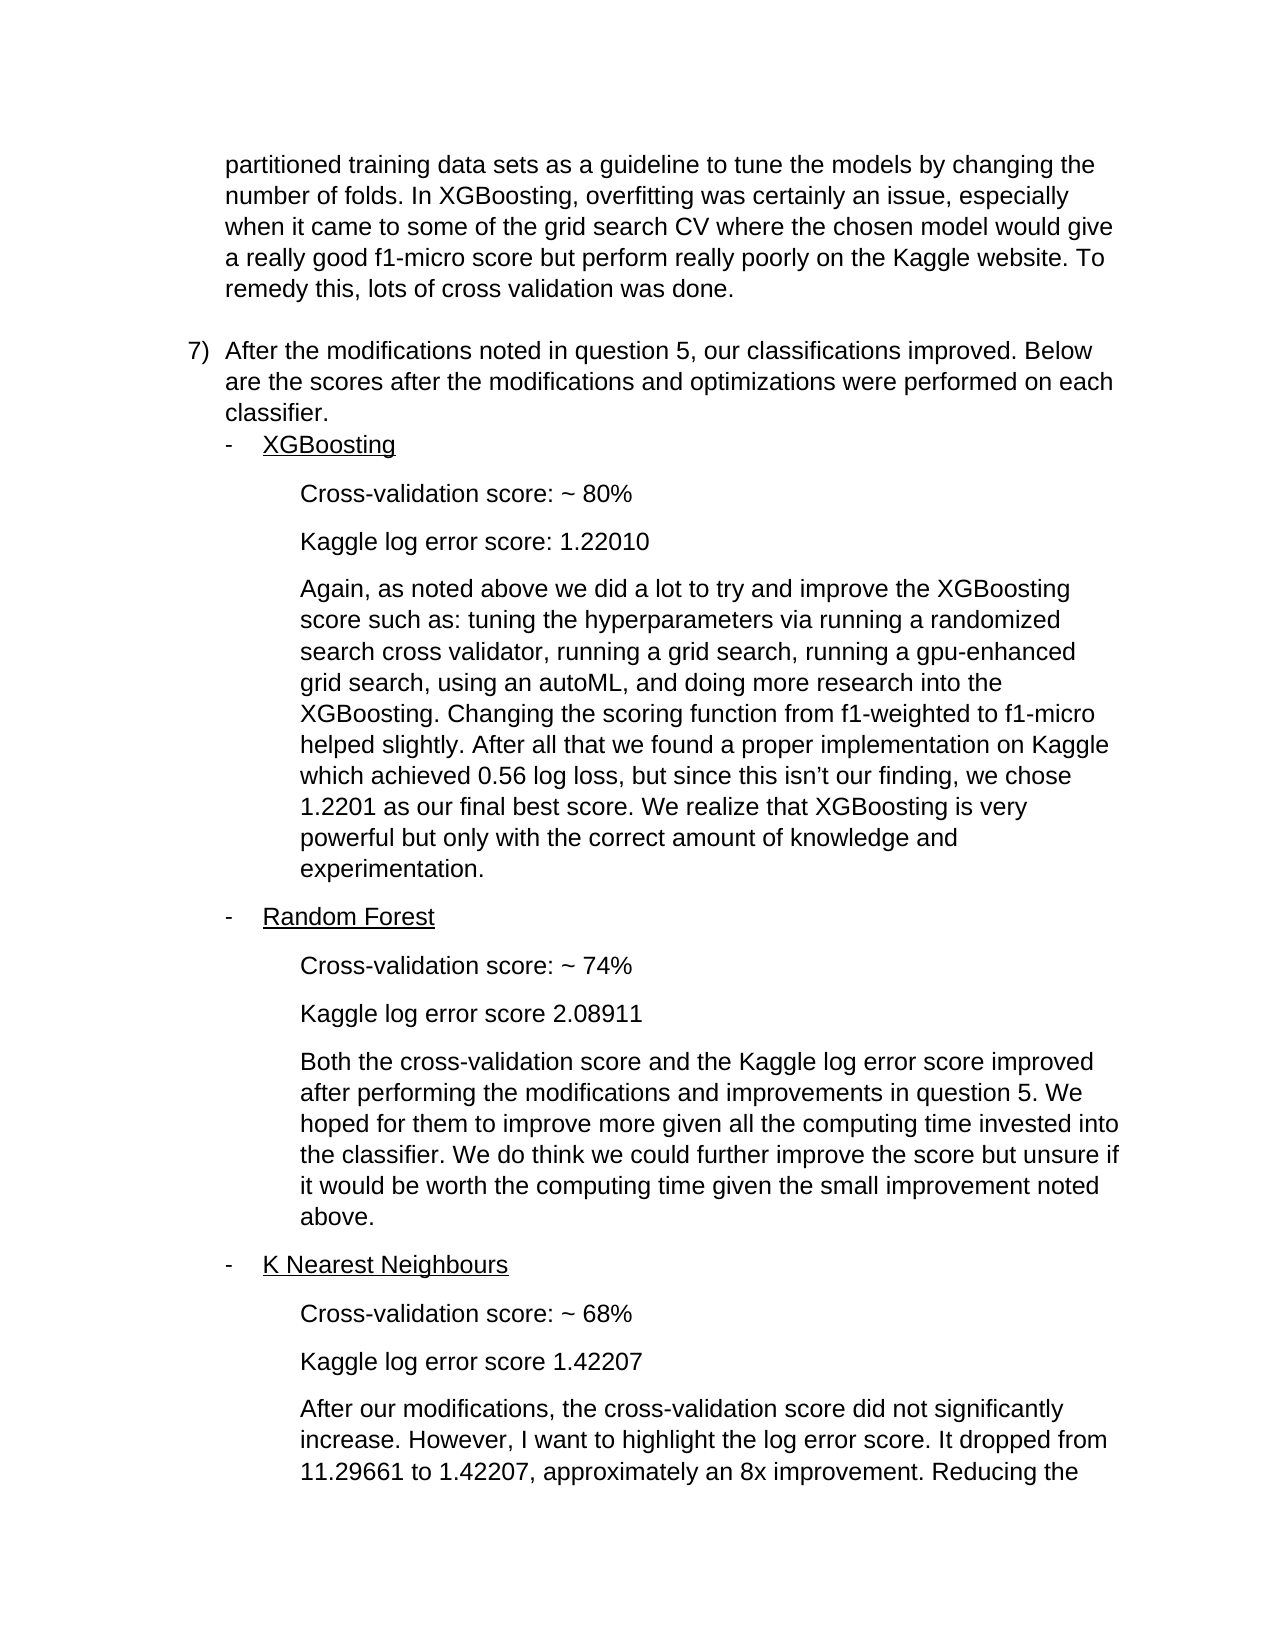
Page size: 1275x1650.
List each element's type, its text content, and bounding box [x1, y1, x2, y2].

text Cross-validation score: ~ 80% [300, 479, 1125, 508]
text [300, 1394, 1125, 1485]
text Cross-validation score: ~ 68% [300, 1299, 1125, 1328]
list After the modifications noted in question 5, our classifications improved. Below are the scores after the modifications and optimizations were performed on each classifier. [187, 336, 1125, 427]
text Kaggle log error score: 1.22010 [300, 527, 1125, 555]
text Again, as noted above we did a lot to try and improve the XGBoosting score such as: tuning the hyperparameters via running a randomized search cross validator, running a grid search, running a gpu-enhanced grid search, using an autoML, and doing more research into the XGBoosting. Changing the scoring function from f1-weighted to f1-micro helped slightly. After all that we found a proper implementation on Kaggle which achieved 0.56 log loss, but since this isn’t our finding, we chose 1.2201 as our final best score. We realize that XGBoosting is very powerful but only with the correct amount of knowledge and experimentation. [300, 574, 1125, 882]
list Random Forest [225, 901, 1125, 932]
list K Nearest Neighbours [225, 1249, 1125, 1280]
text Both the cross-validation score and the Kaggle log error score improved after performing the modifications and improvements in question 5. We hoped for them to improve more given all the computing time invested into the classifier. We do think we could further improve the score but unsure if it would be worth the computing time given the small improvement noted above. [300, 1046, 1125, 1230]
text Cross-validation score: ~ 74% [300, 951, 1125, 980]
text Kaggle log error score 2.08911 [300, 999, 1125, 1027]
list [187, 150, 1125, 303]
list XGBoosting [225, 429, 1125, 460]
text Kaggle log error score 1.42207 [300, 1347, 1125, 1375]
